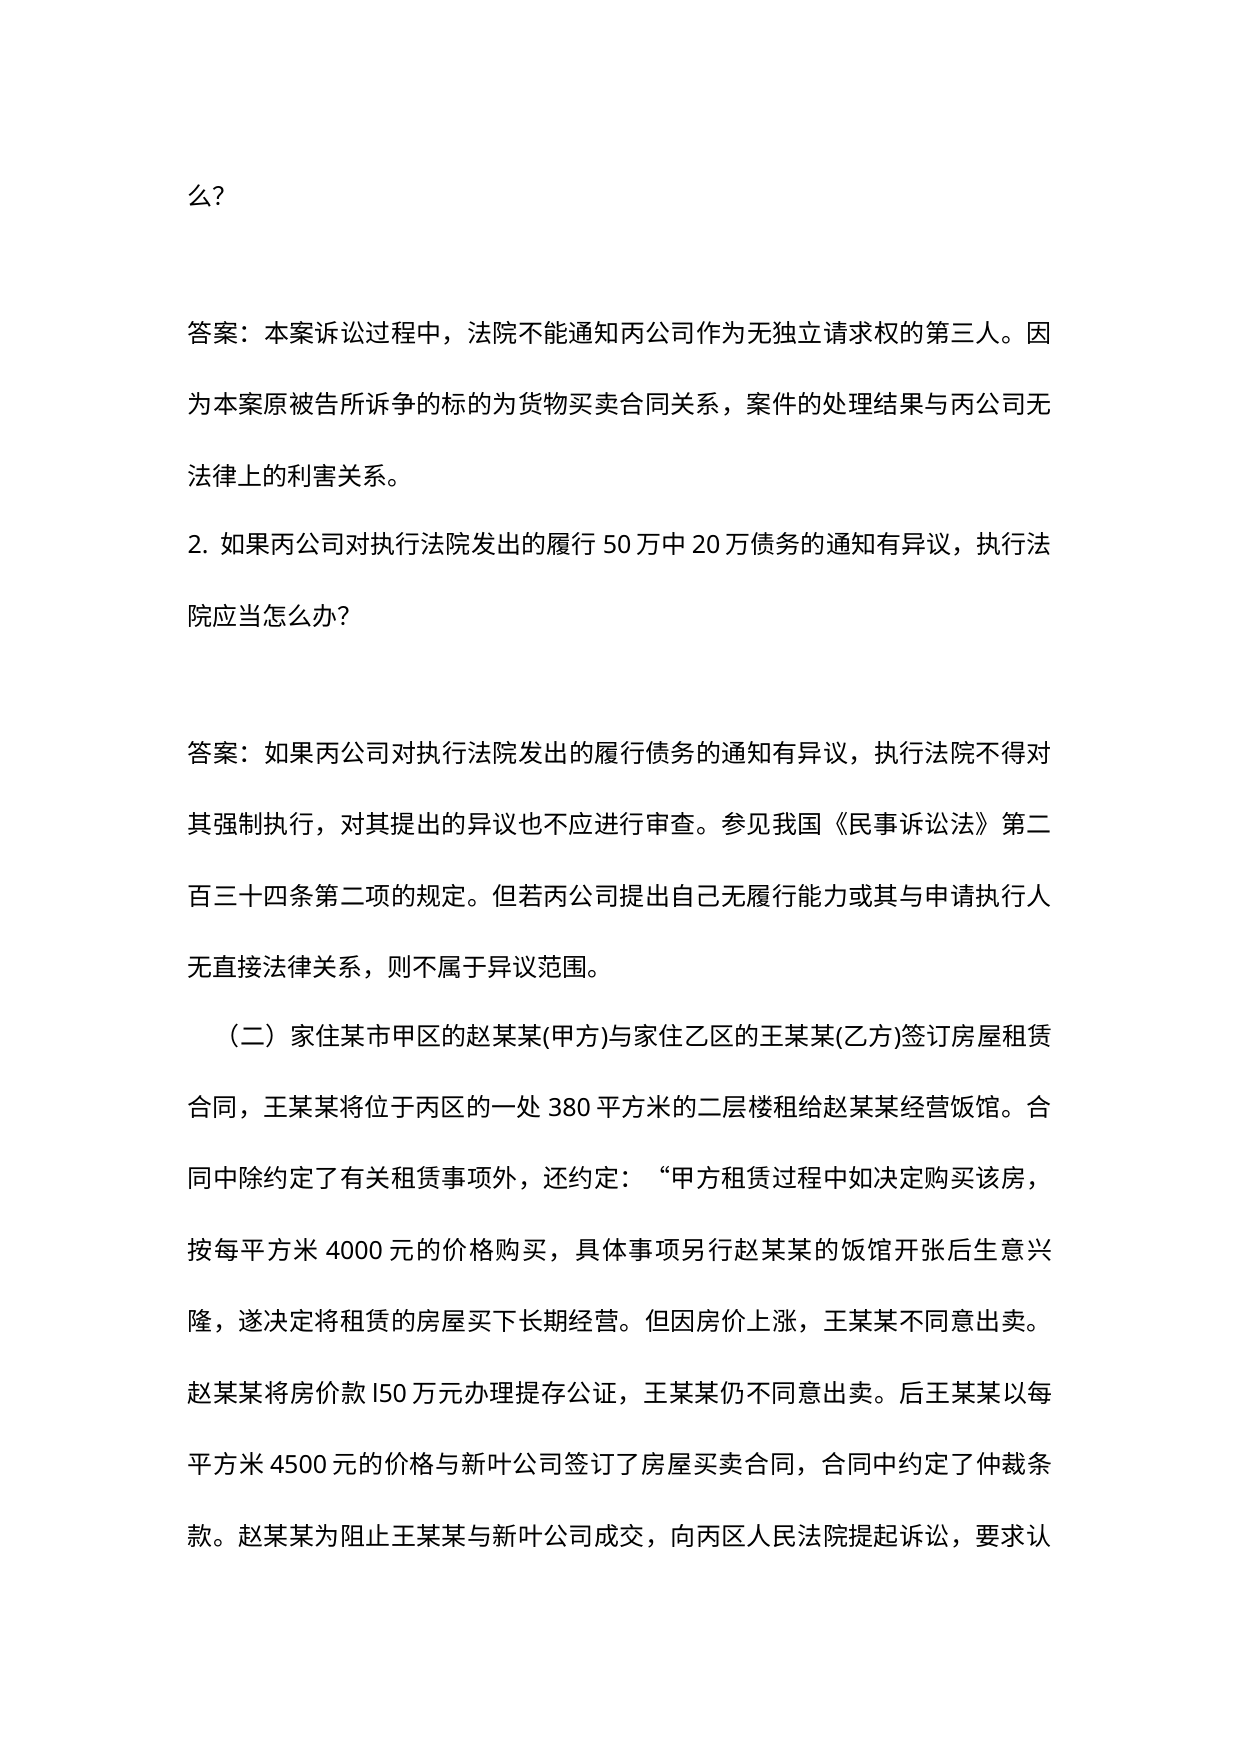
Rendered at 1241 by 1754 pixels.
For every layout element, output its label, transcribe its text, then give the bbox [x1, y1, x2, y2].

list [187, 162, 1053, 227]
list 如果丙公司对执行法院发出的履行50万中20万债务的通知有异议，执行法院应当怎么办？ [187, 510, 1053, 647]
text 答案：本案诉讼过程中，法院不能通知丙公司作为无独立请求权的第三人。因为本案原被告所诉争的标的为货物买卖合同关系，案件的处理结果与丙公司无法律上的利害关系。 [187, 299, 1053, 507]
text 答案：如果丙公司对执行法院发出的履行债务的通知有异议，执行法院不得对其强制执行，对其提出的异议也不应进行审查。参见我国《民事诉讼法》第二百三十四条第二项的规定。但若丙公司提出自己无履行能力或其与申请执行人无直接法律关系，则不属于异议范围。 [187, 719, 1053, 998]
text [187, 1002, 1053, 1567]
